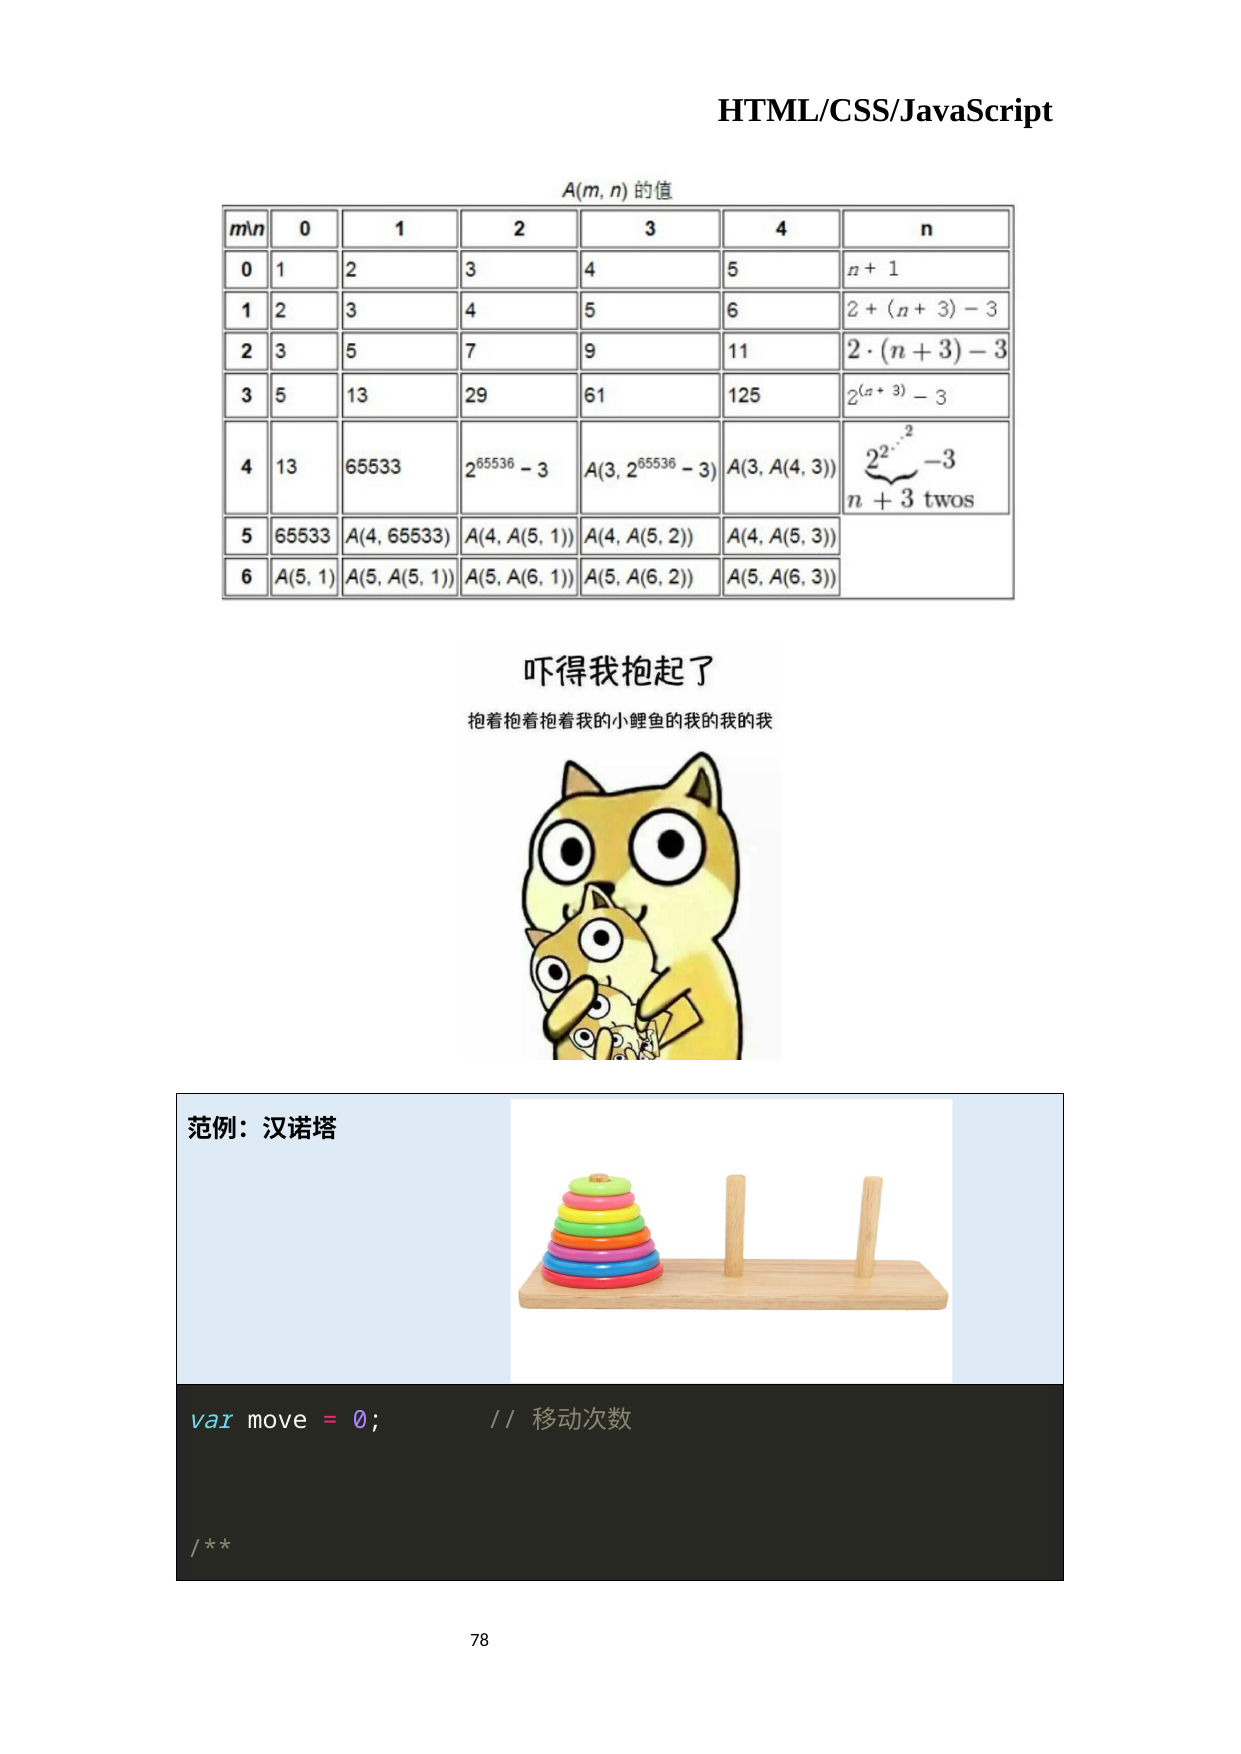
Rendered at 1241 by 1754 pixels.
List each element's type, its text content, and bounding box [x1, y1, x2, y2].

table_header 范例：汉诺塔 [177, 1094, 1063, 1384]
picture [458, 643, 782, 1060]
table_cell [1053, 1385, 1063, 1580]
picture [510, 1099, 952, 1382]
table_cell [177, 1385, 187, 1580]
picture [221, 162, 1019, 602]
